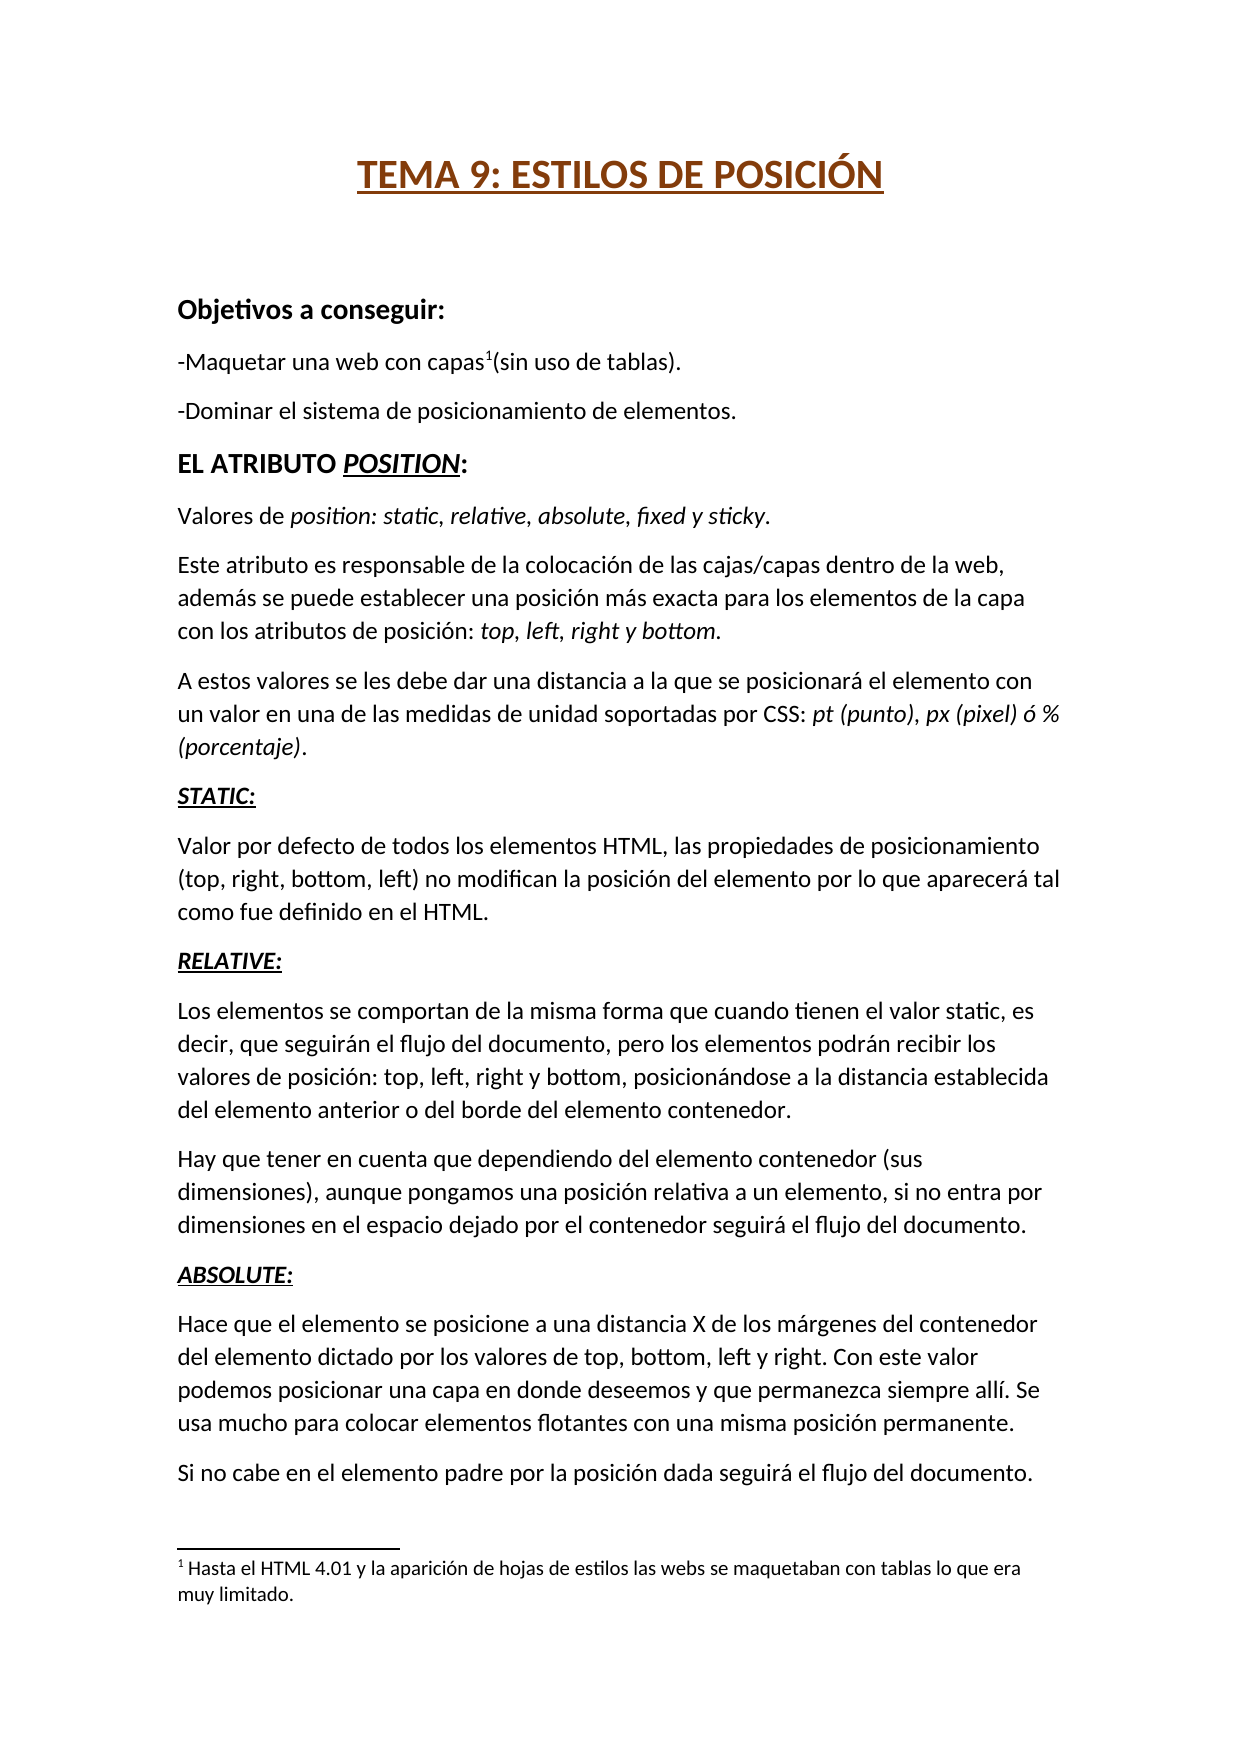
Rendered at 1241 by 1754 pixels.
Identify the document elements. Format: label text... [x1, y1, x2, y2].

text -Maquetar una web con capas(sin uso de tablas). [177, 346, 1063, 376]
text A estos valores se les debe dar una distancia a la que se posicionará el elemento con un valor en una de las medidas de unidad soportadas por CSS: pt (punto), px (pixel) ó % (porcentaje). [177, 665, 1063, 761]
text Los elementos se comportan de la misma forma que cuando tienen el valor static, es decir, que seguirán el flujo del documento, pero los elementos podrán recibir los valores de posición: top, left, right y bottom, posicionándose a la distancia establecida del elemento anterior o del borde del elemento contenedor. [177, 995, 1063, 1124]
text Este atributo es responsable de la colocación de las cajas/capas dentro de la web, además se puede establecer una posición más exacta para los elementos de la capa con los atributos de posición: top, left, right y bottom. [177, 550, 1063, 646]
text Valor por defecto de todos los elementos HTML, las propiedades de posicionamiento (top, right, bottom, left) no modifican la posición del elemento por lo que aparecerá tal como fue definido en el HTML. [177, 830, 1063, 926]
text ABSOLUTE: [177, 1259, 1063, 1289]
text Objetivos a conseguir: [177, 291, 1063, 326]
text Hay que tener en cuenta que dependiendo del elemento contenedor (sus dimensiones), aunque pongamos una posición relativa a un elemento, si no entra por dimensiones en el espacio dejado por el contenedor seguirá el flujo del documento. [177, 1143, 1063, 1240]
text STATIC: [177, 781, 1063, 811]
text EL ATRIBUTO POSITION: [177, 445, 1063, 481]
text Valores de position: static, relative, absolute, fixed y sticky. [177, 500, 1063, 531]
text TEMA 9: ESTILOS DE POSICIÓN [177, 148, 1063, 198]
text Si no cabe en el elemento padre por la posición dada seguirá el flujo del documento. [177, 1457, 1063, 1487]
text Hace que el elemento se posicione a una distancia X de los márgenes del contenedor del elemento dictado por los valores de top, bottom, left y right. Con este valor podemos posicionar una capa en donde deseemos y que permanezca siempre allí. Se usa mucho para colocar elementos flotantes con una misma posición permanente. [177, 1308, 1063, 1438]
text -Dominar el sistema de posicionamiento de elementos. [177, 395, 1063, 426]
text RELATIVE: [177, 946, 1063, 976]
